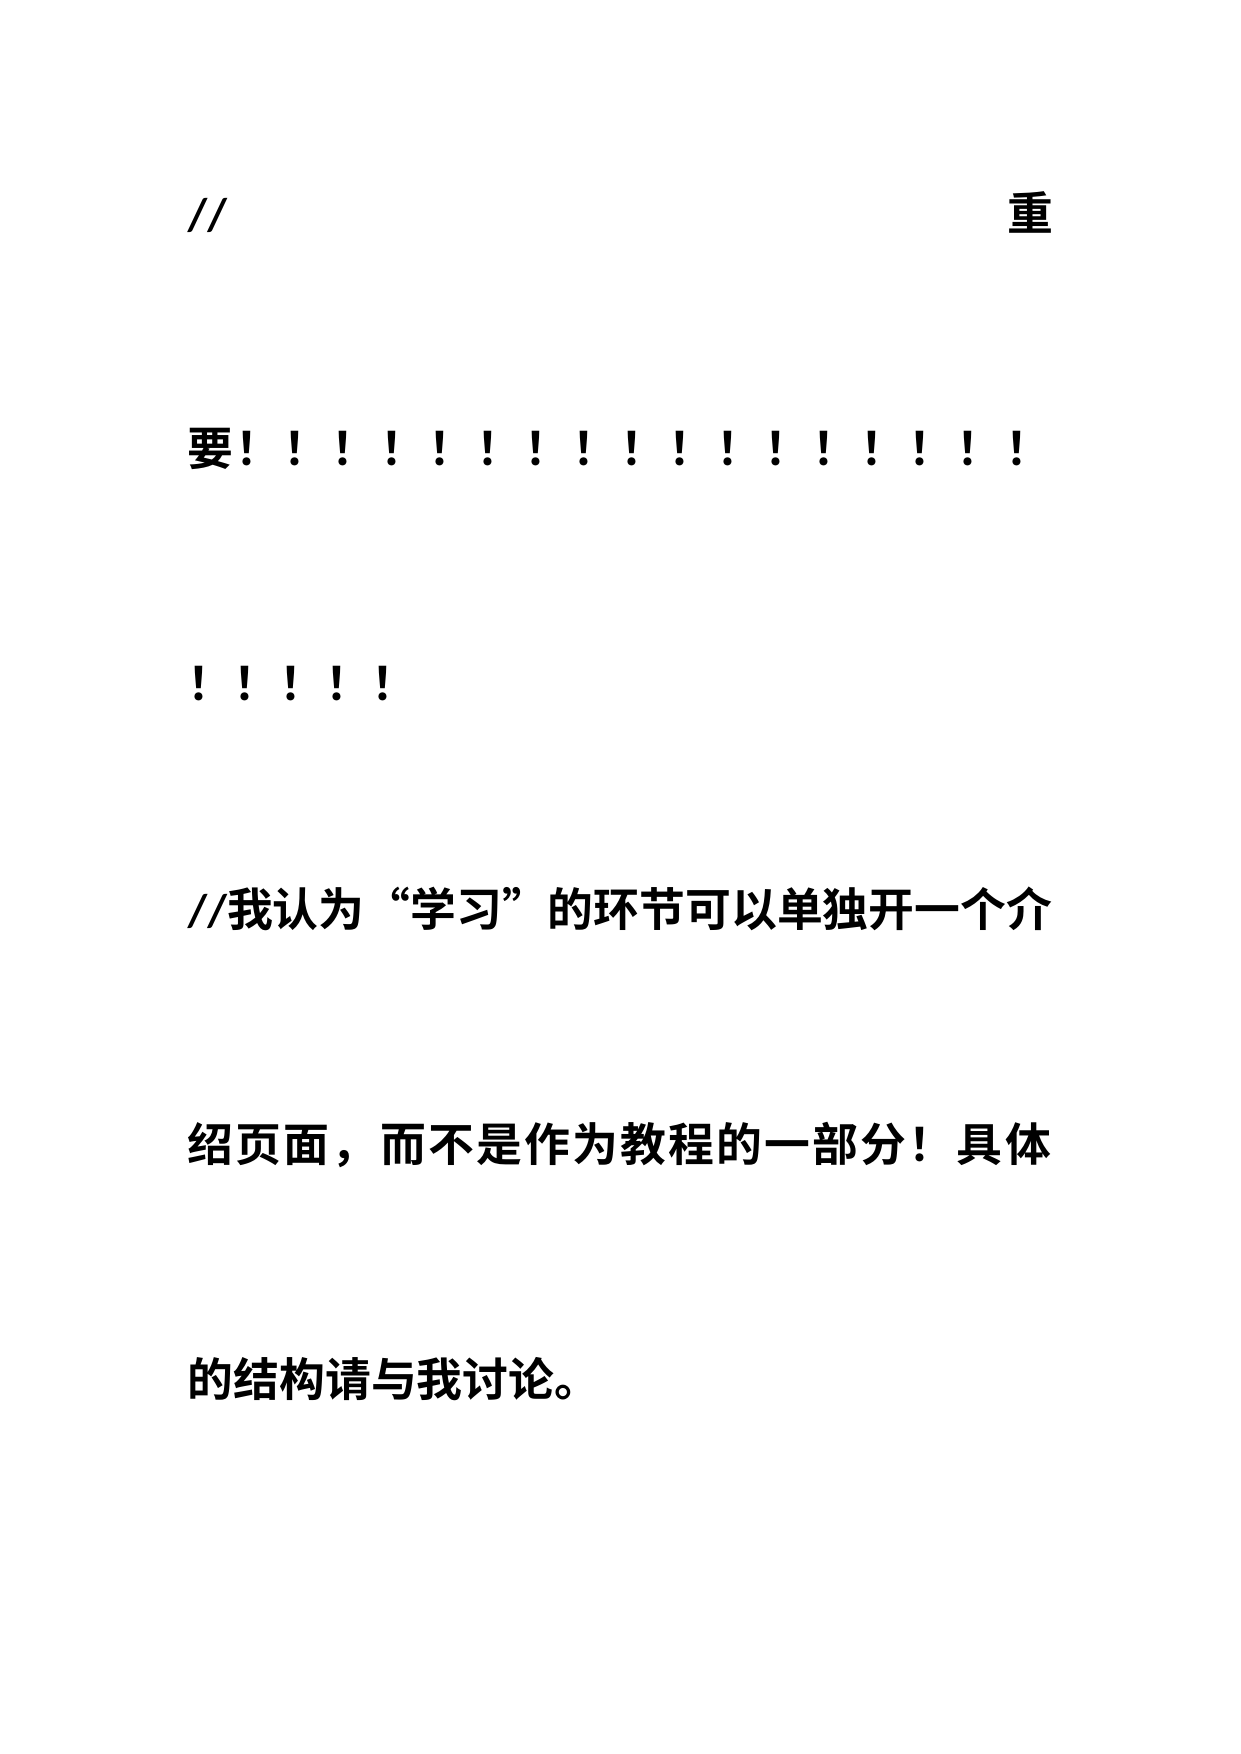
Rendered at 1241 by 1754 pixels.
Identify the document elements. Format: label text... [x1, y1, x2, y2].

subtitle //重要！！！！！！！！！！！！！！！！！！！！！！ [187, 232, 1053, 729]
subtitle //我认为“学习”的环节可以单独开一个介绍页面，而不是作为教程的一部分！具体的结构请与我讨论。 [187, 858, 1053, 1426]
subtitle //重要！！！！！！！！！！！！！！！！！！！！！！ [187, 162, 1053, 230]
